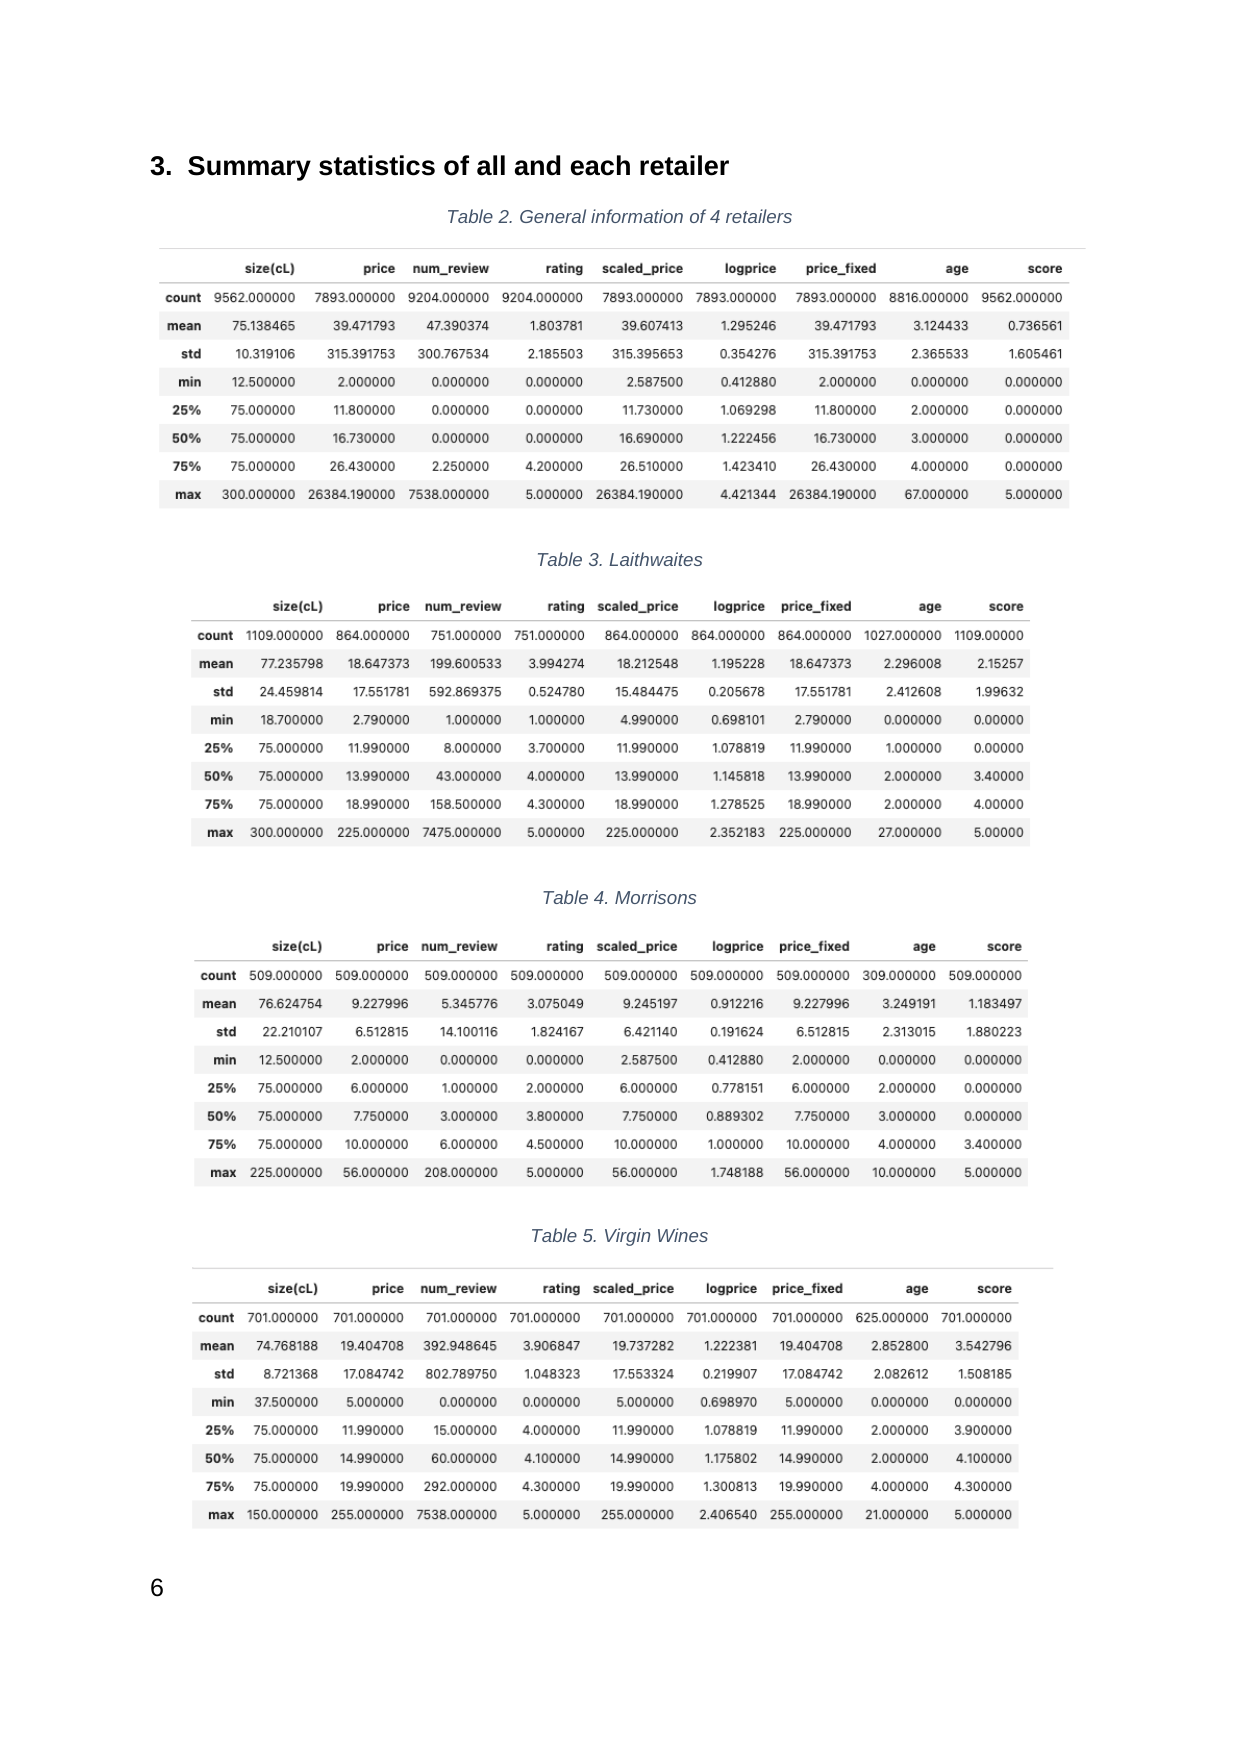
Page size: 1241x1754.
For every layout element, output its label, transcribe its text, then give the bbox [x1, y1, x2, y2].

picture [186, 1267, 1054, 1539]
picture [186, 591, 1054, 862]
picture [154, 248, 1086, 524]
picture [186, 929, 1054, 1201]
subtitle Summary statistics of all and each retailer [150, 150, 1090, 181]
